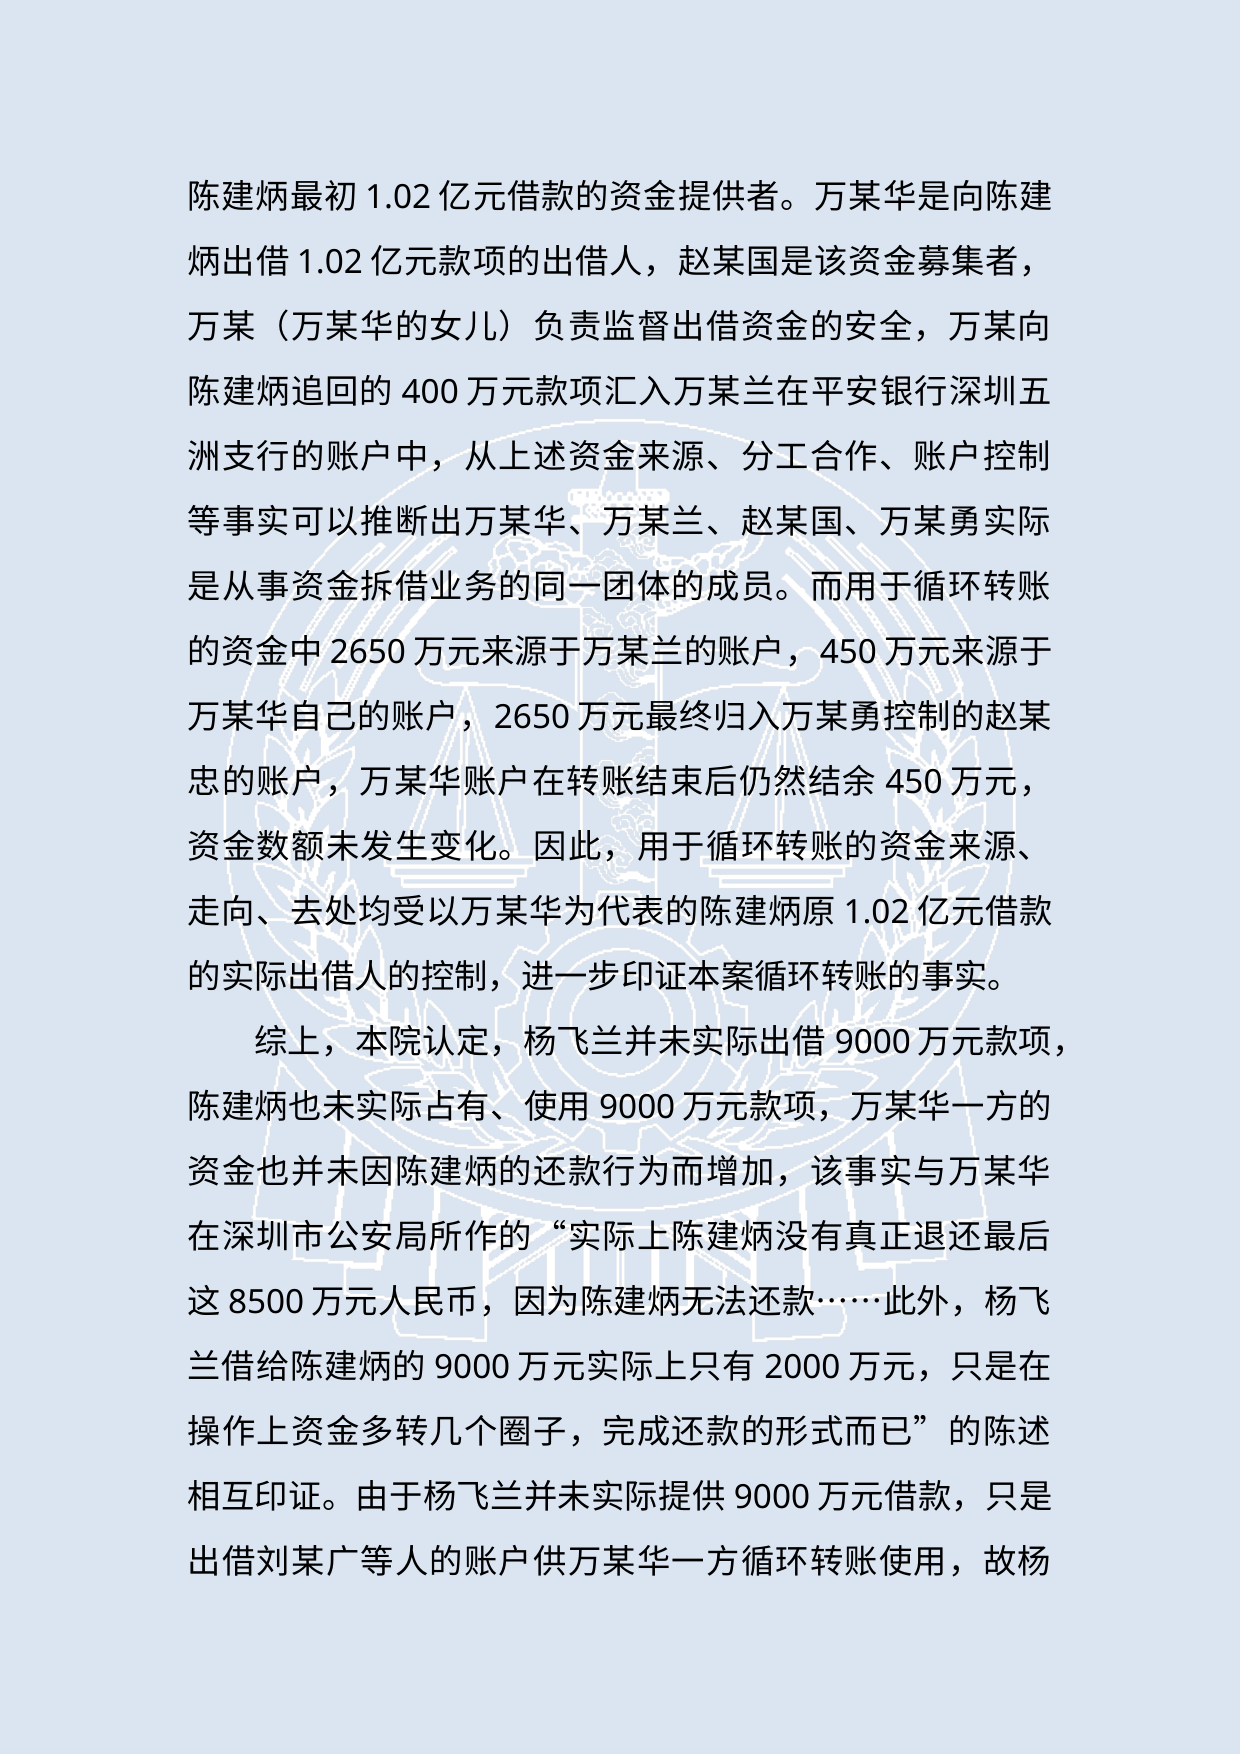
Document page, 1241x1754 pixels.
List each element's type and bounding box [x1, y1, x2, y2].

text [187, 1007, 1053, 1592]
text [187, 162, 1053, 1007]
